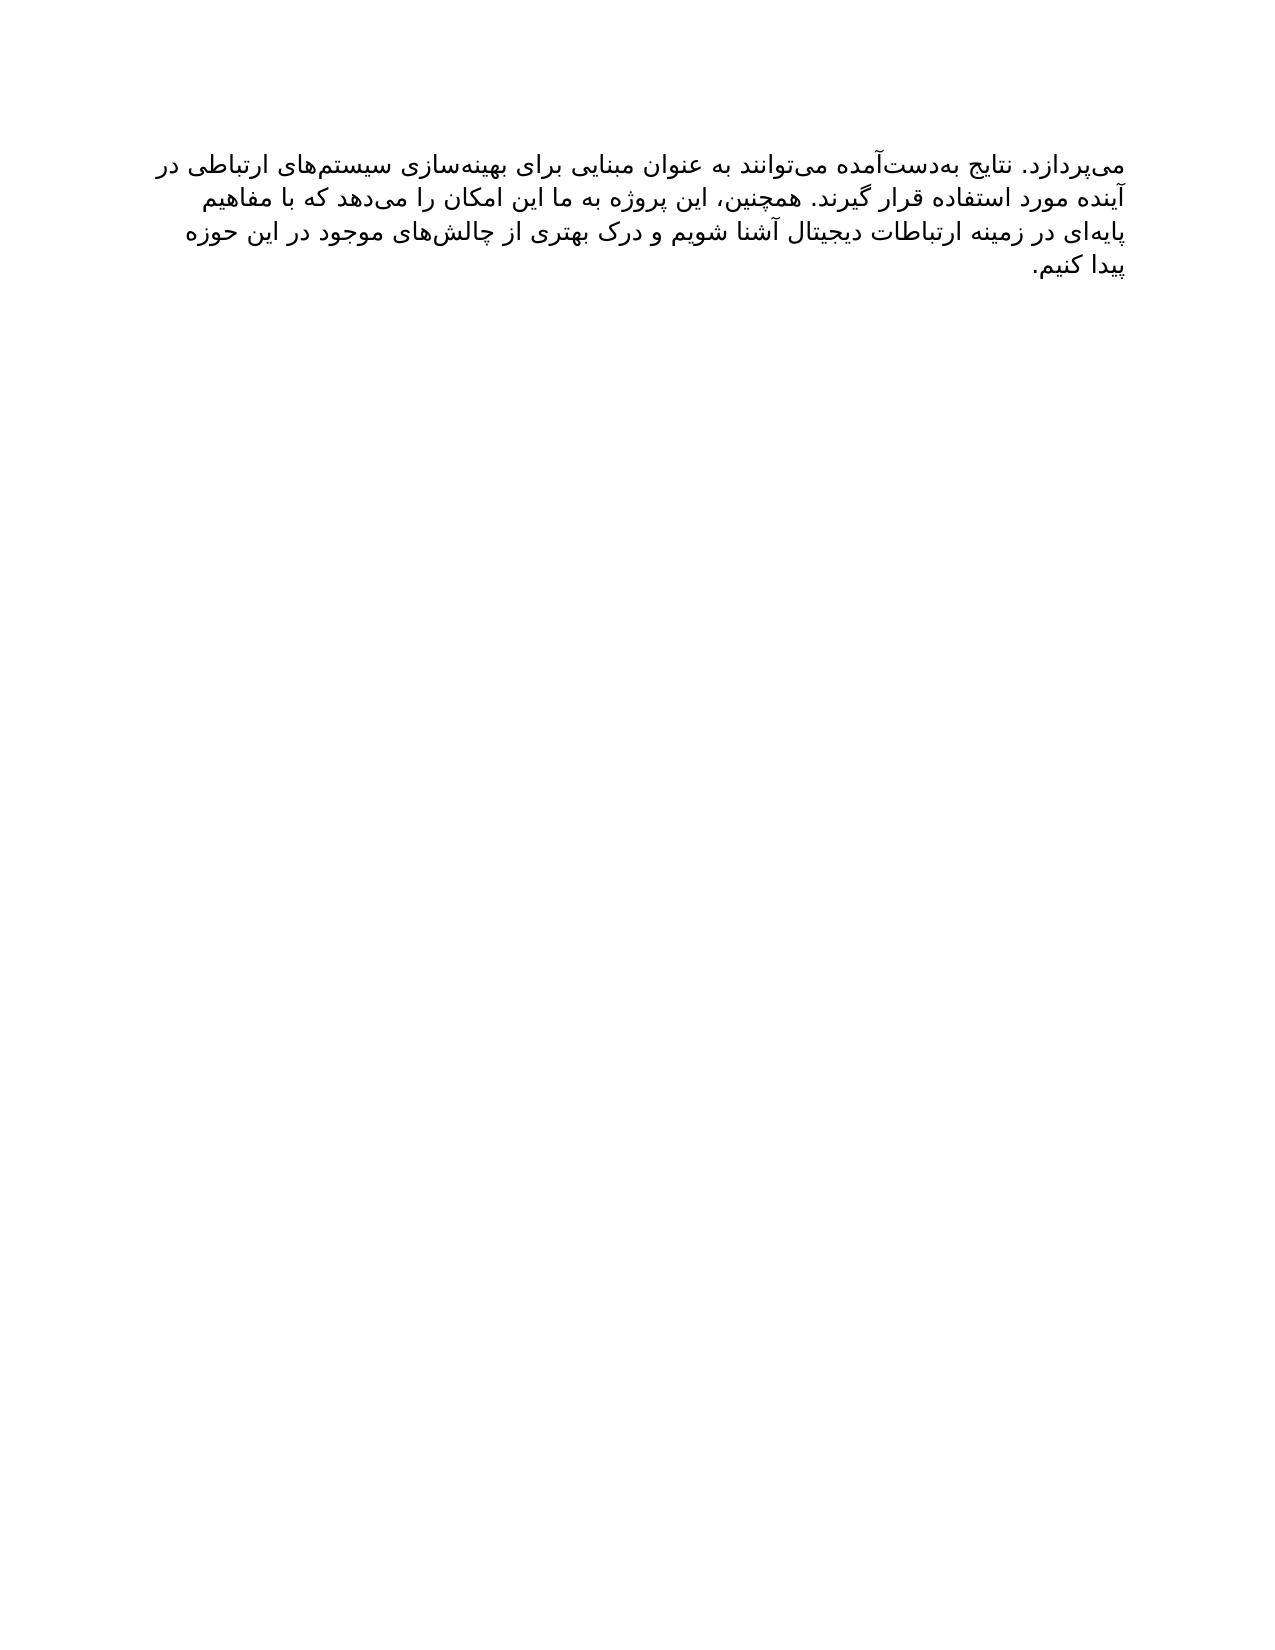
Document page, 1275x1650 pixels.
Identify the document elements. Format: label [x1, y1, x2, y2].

text [150, 150, 1125, 280]
